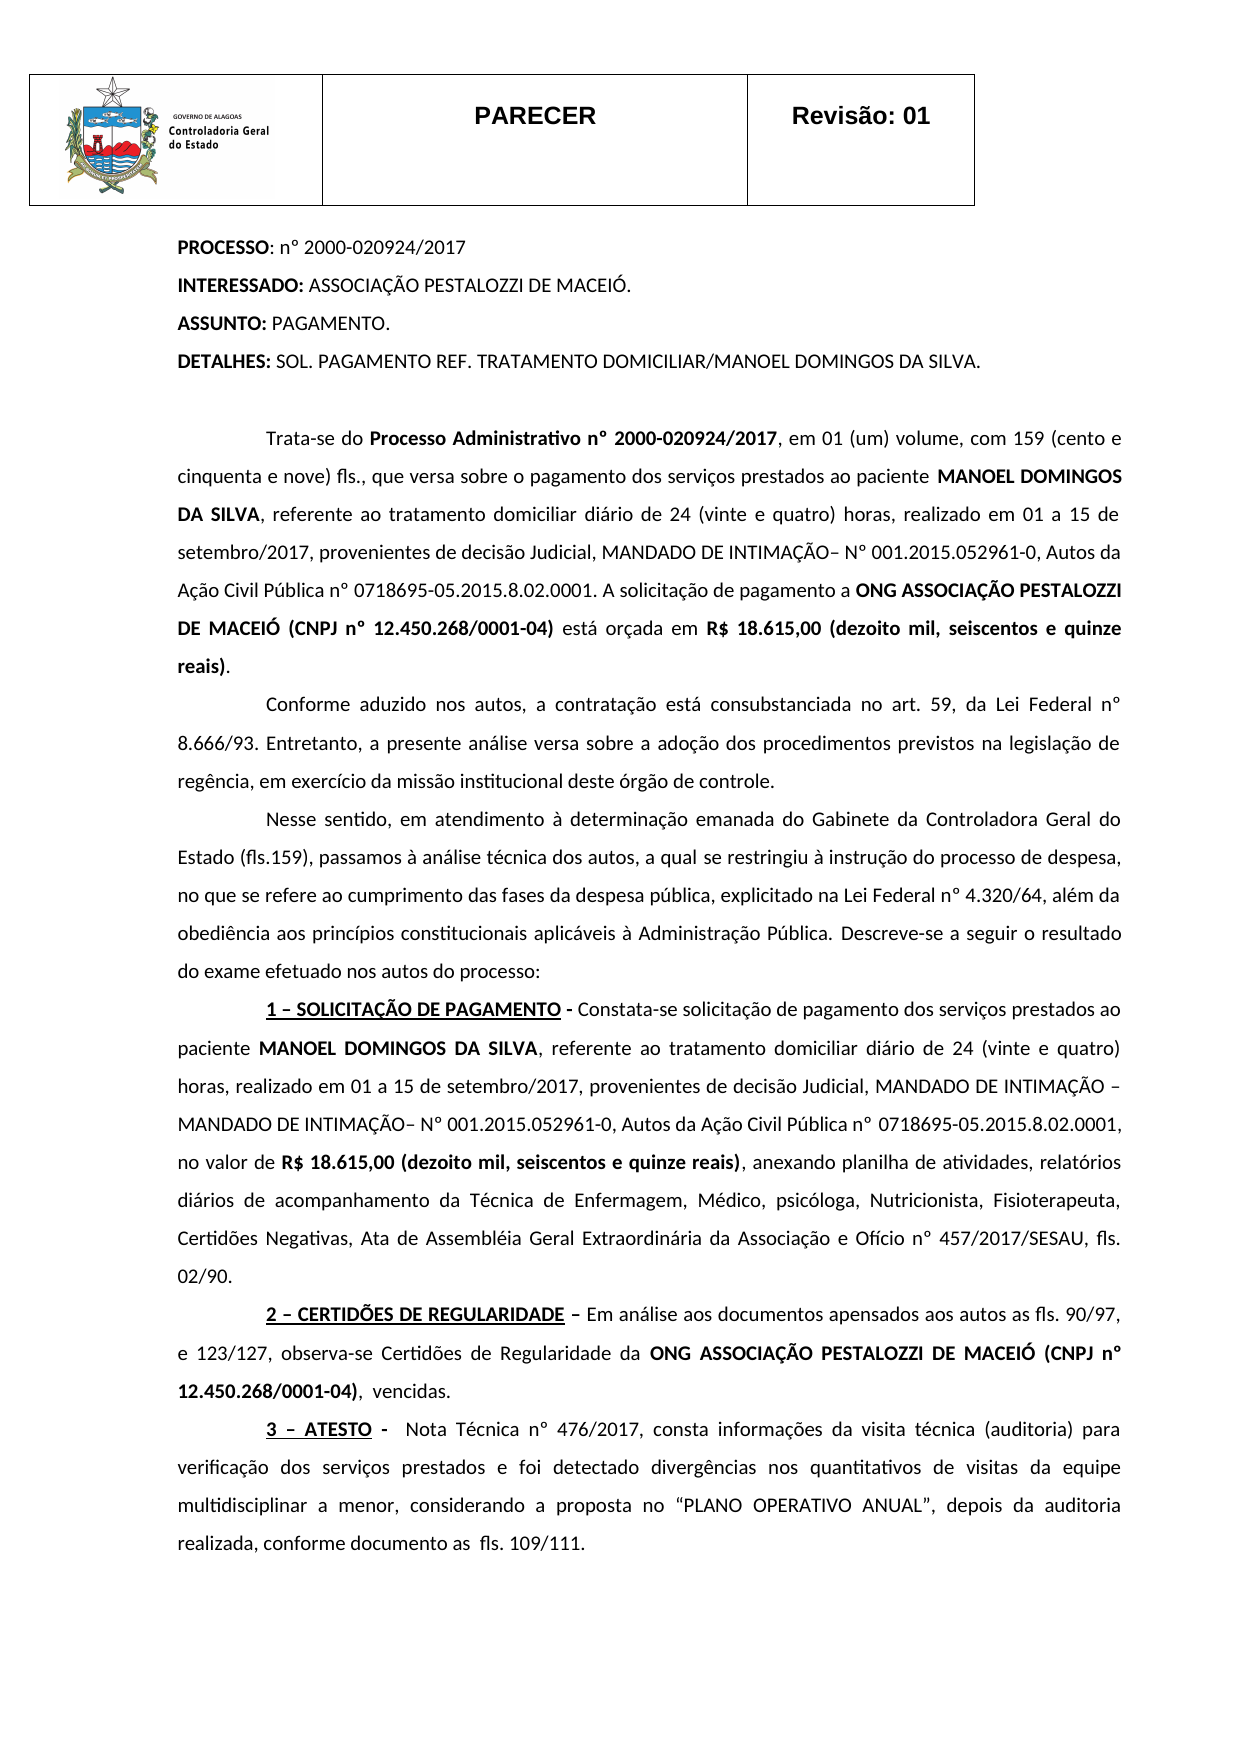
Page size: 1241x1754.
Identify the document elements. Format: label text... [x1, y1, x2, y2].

text 3 – ATESTO - Nota Técnica nº 476/2017, consta informações da visita técnica (auditoria) para verificação dos serviços prestados e foi detectado divergências nos quantitativos de visitas da equipe multidisciplinar a menor, considerando a proposta no “PLANO OPERATIVO ANUAL”, depois da auditoria realizada, conforme documento as fls. 109/111. [177, 1416, 1122, 1556]
text Detalhes: SOL. PAGAMENTO REF. TRATAMENTO DOMICILIAR/MANOEL DOMINGOS DA SILVA. [177, 348, 1122, 374]
text PROCESSO: nº 2000-020924/2017 [177, 234, 1122, 259]
text 1 – SOLICITAÇÃO DE PAGAMENTO - Constata-se solicitação de pagamento dos serviços prestados ao paciente MANOEL DOMINGOS DA SILVA, referente ao tratamento domiciliar diário de 24 (vinte e quatro) horas, realizado em 01 a 15 de setembro/2017, provenientes de decisão Judicial, MANDADO DE INTIMAÇÃO – MANDADO DE INTIMAÇÃO– Nº 001.2015.052961-0, Autos da Ação Civil Pública nº 0718695-05.2015.8.02.0001, no valor de R$ 18.615,00 (dezoito mil, seiscentos e quinze reais), anexando planilha de atividades, relatórios diários de acompanhamento da Técnica de Enfermagem, Médico, psicóloga, Nutricionista, Fisioterapeuta, Certidões Negativas, Ata de Assembléia Geral Extraordinária da Associação e Ofício nº 457/2017/SESAU, fls. 02/90. [177, 997, 1122, 1289]
text Nesse sentido, em atendimento à determinação emanada do Gabinete da Controladora Geral do Estado (fls.159), passamos à análise técnica dos autos, a qual se restringiu à instrução do processo de despesa, no que se refere ao cumprimento das fases da despesa pública, explicitado na Lei Federal nº 4.320/64, além da obediência aos princípios constitucionais aplicáveis à Administração Pública. Descreve-se a seguir o resultado do exame efetuado nos autos do processo: [177, 806, 1122, 984]
text 2 – CERTIDÕES DE REGULARIDADE – Em análise aos documentos apensados aos autos as fls. 90/97, e 123/127, observa-se Certidões de Regularidade da ONG ASSOCIAÇÃO PESTALOZZI DE MACEIÓ (CNPJ nº 12.450.268/0001-04), vencidas. [177, 1302, 1122, 1403]
text INTERESSADO: ASSOCIAÇÃO PESTALOZZI DE MACEIÓ. [177, 272, 1122, 298]
text Trata-se do Processo Administrativo nº 2000-020924/2017, em 01 (um) volume, com 159 (cento e cinquenta e nove) fls., que versa sobre o pagamento dos serviços prestados ao paciente MANOEL DOMINGOS DA SILVA, referente ao tratamento domiciliar diário de 24 (vinte e quatro) horas, realizado em 01 a 15 de setembro/2017, provenientes de decisão Judicial, MANDADO DE INTIMAÇÃO– Nº 001.2015.052961-0, Autos da Ação Civil Pública nº 0718695-05.2015.8.02.0001. A solicitação de pagamento a ONG ASSOCIAÇÃO PESTALOZZI DE MACEIÓ (CNPJ nº 12.450.268/0001-04) está orçada em R$ 18.615,00 (dezoito mil, seiscentos e quinze reais). [177, 425, 1122, 679]
text Assunto: PAGAMENTO. [177, 310, 1122, 336]
picture [59, 75, 275, 199]
text Conforme aduzido nos autos, a contratação está consubstanciada no art. 59, da Lei Federal nº 8.666/93. Entretanto, a presente análise versa sobre a adoção dos procedimentos previstos na legislação de regência, em exercício da missão institucional deste órgão de controle. [177, 692, 1122, 793]
